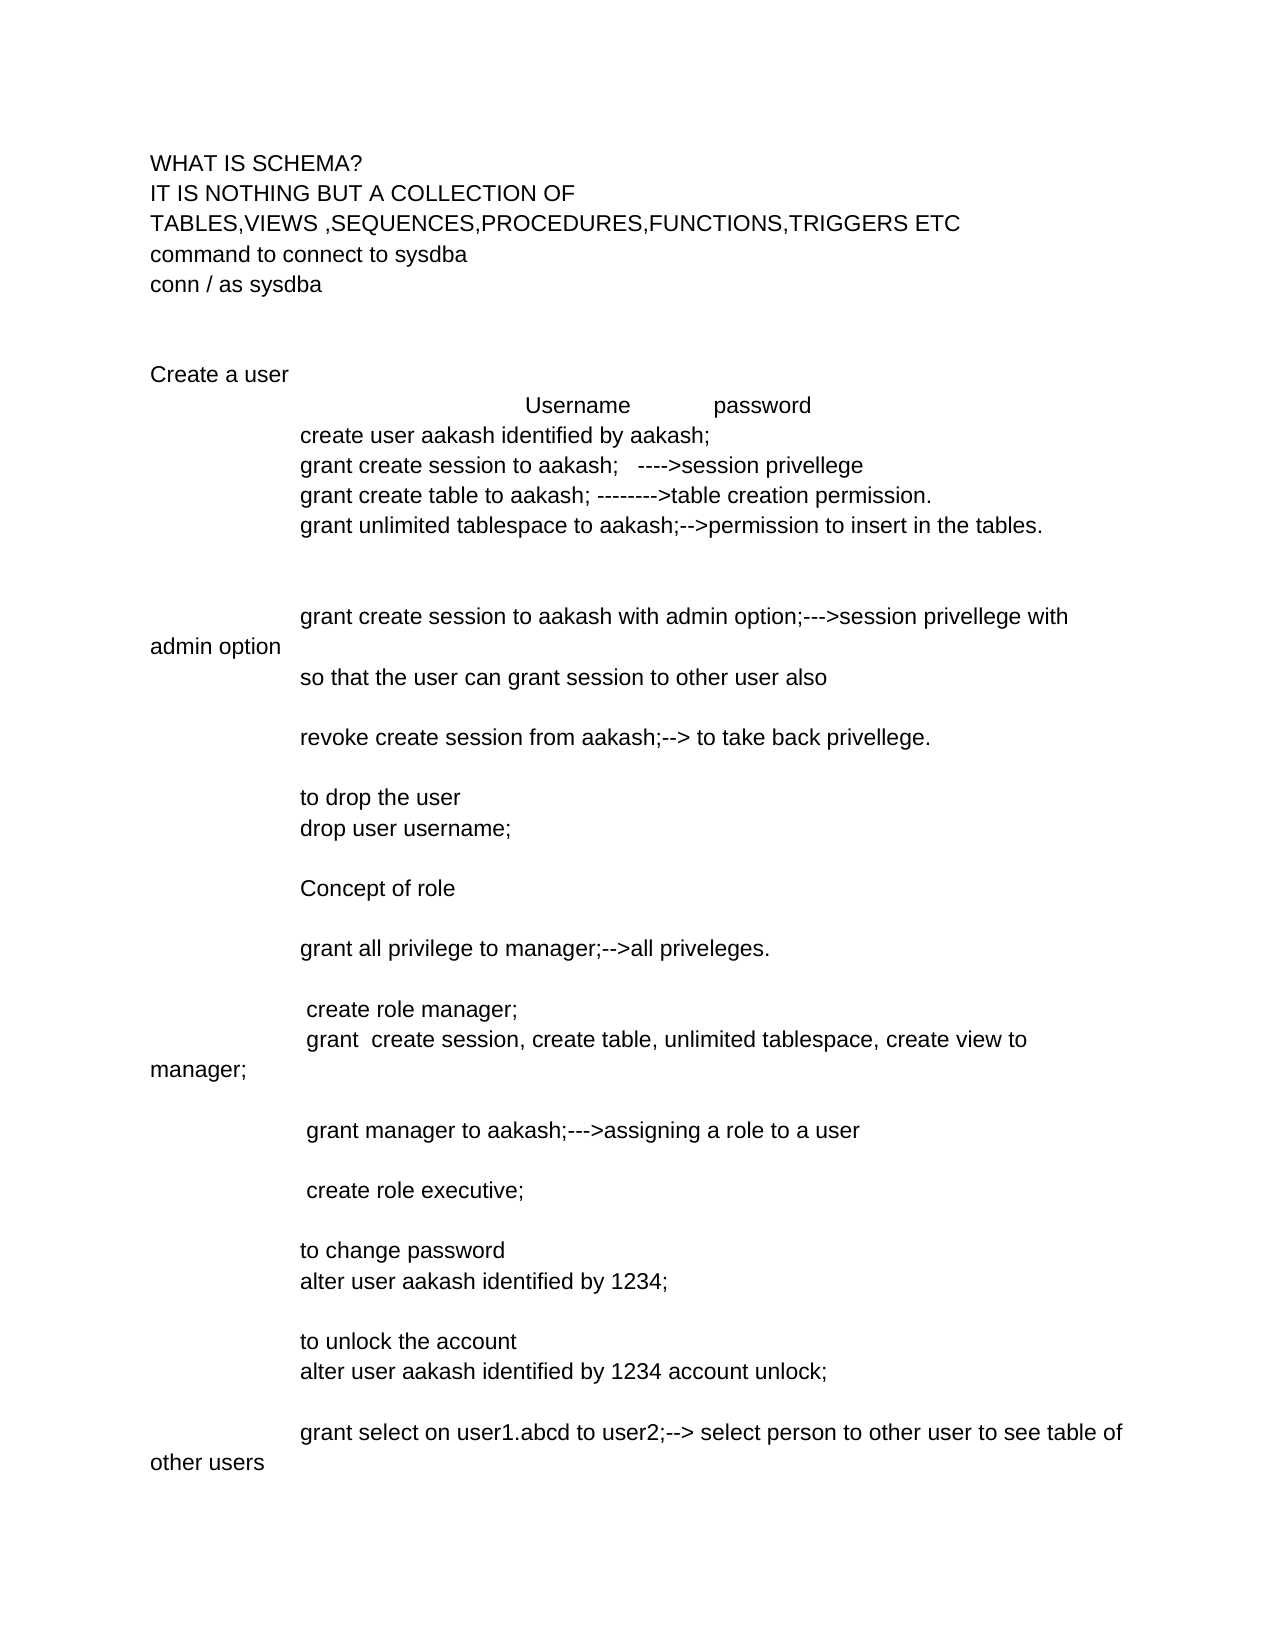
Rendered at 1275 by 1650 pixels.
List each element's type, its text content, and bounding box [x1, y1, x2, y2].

text so that the user can grant session to other user also [150, 663, 1125, 690]
text grant create session to aakash with admin option;--->session privellege with admin option [150, 603, 1125, 660]
text command to connect to sysdba [150, 241, 1125, 267]
text to change password [150, 1237, 1125, 1264]
text grant create session to aakash; ---->session privellege [150, 452, 1125, 478]
text create user aakash identified by aakash; [150, 422, 1125, 448]
text grant all privilege to manager;-->all priveleges. [150, 935, 1125, 962]
text grant select on user1.abcd to user2;--> select person to other user to see table of other users [150, 1419, 1125, 1475]
text to unlock the account [150, 1328, 1125, 1354]
text conn / as sysdba [150, 271, 1125, 297]
text grant unlimited tablespace to aakash;-->permission to insert in the tables. [150, 512, 1125, 539]
text alter user aakash identified by 1234 account unlock; [150, 1358, 1125, 1385]
text grant create session, create table, unlimited tablespace, create view to manager; [150, 1026, 1125, 1083]
text grant create table to aakash; -------->table creation permission. [150, 482, 1125, 509]
text Create a user [150, 361, 1125, 388]
text to drop the user [150, 784, 1125, 811]
text grant manager to aakash;--->assigning a role to a user [150, 1117, 1125, 1143]
text drop user username; [150, 814, 1125, 841]
text create role manager; [150, 996, 1125, 1022]
text Concept of role [150, 875, 1125, 901]
text IT IS NOTHING BUT A COLLECTION OF TABLES,VIEWS ,SEQUENCES,PROCEDURES,FUNCTIONS,TRIGGERS ETC [150, 180, 1125, 237]
text Username password [150, 392, 1125, 418]
text alter user aakash identified by 1234; [150, 1268, 1125, 1294]
text revoke create session from aakash;--> to take back privellege. [150, 724, 1125, 750]
text create role executive; [150, 1177, 1125, 1203]
text WHAT IS SCHEMA? [150, 150, 1125, 176]
